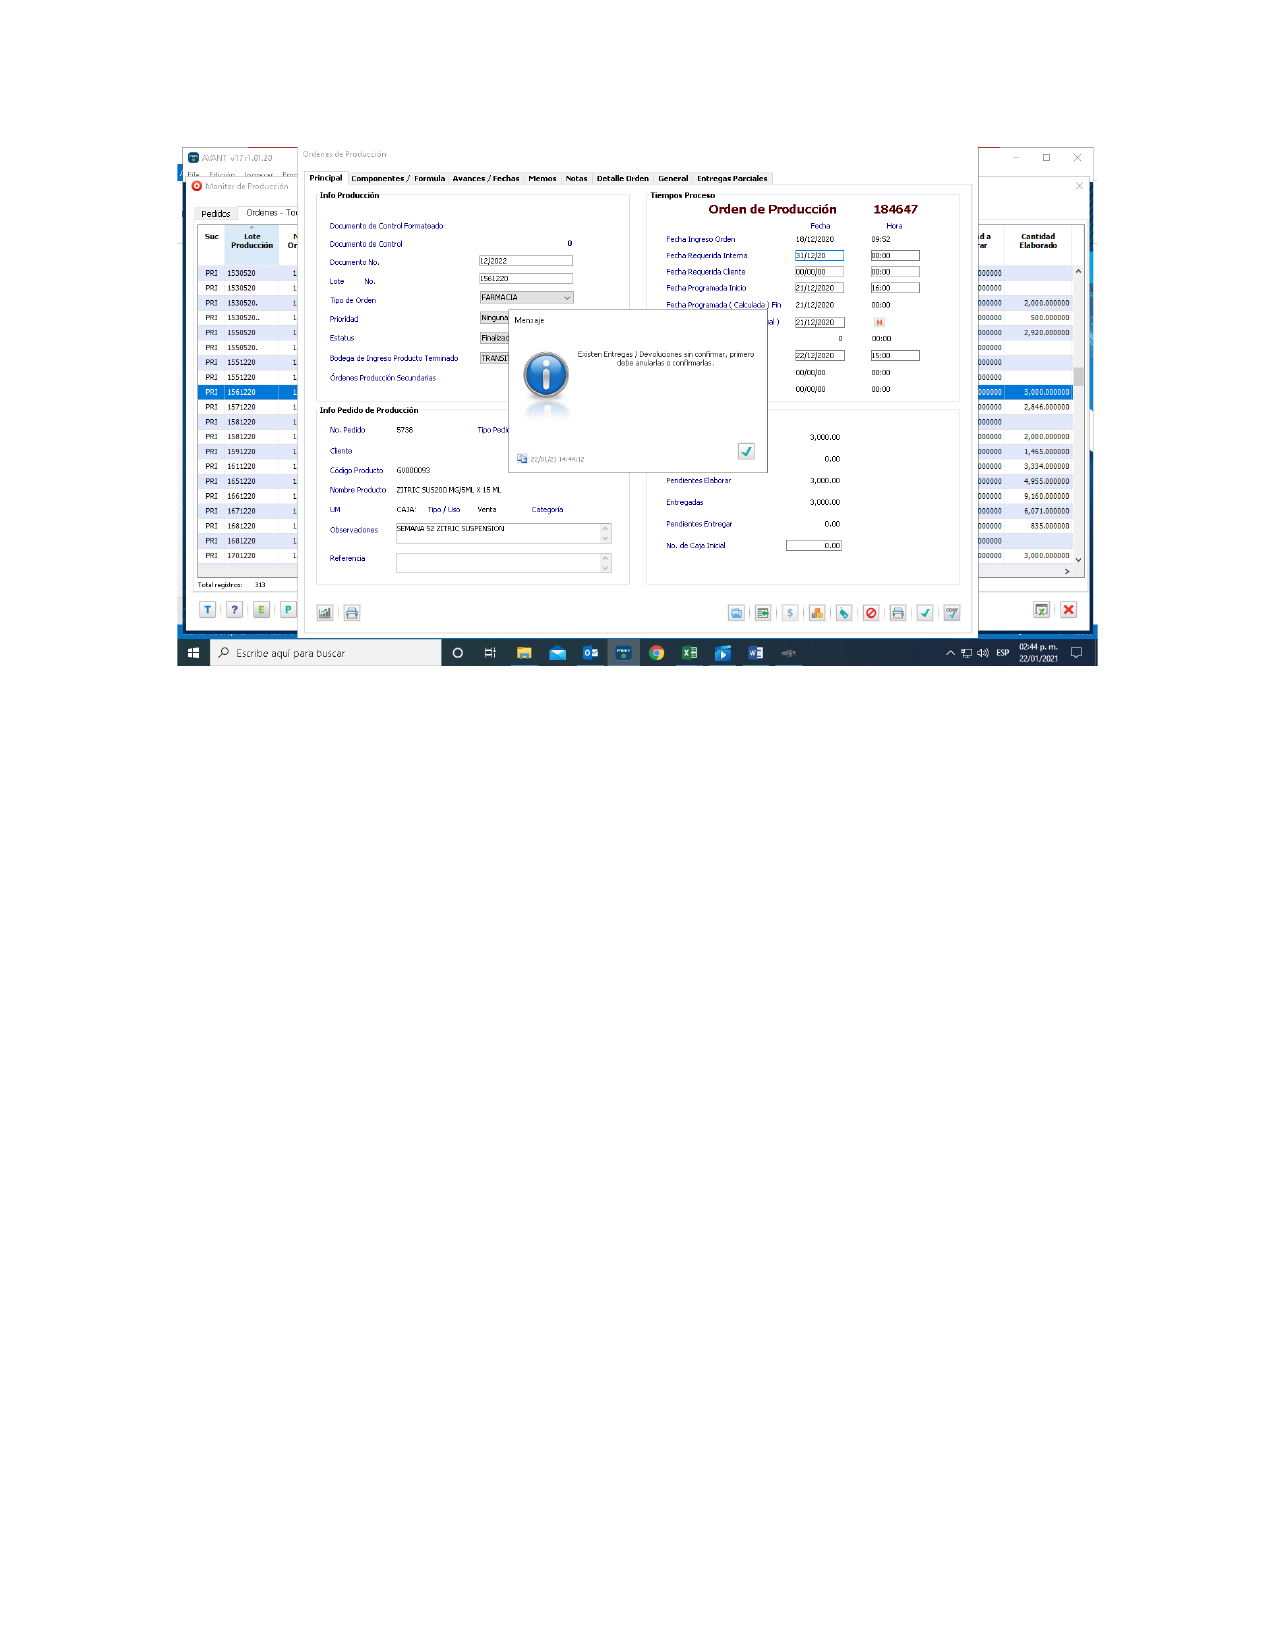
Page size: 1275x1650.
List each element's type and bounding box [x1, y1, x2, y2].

picture [177, 147, 1098, 666]
